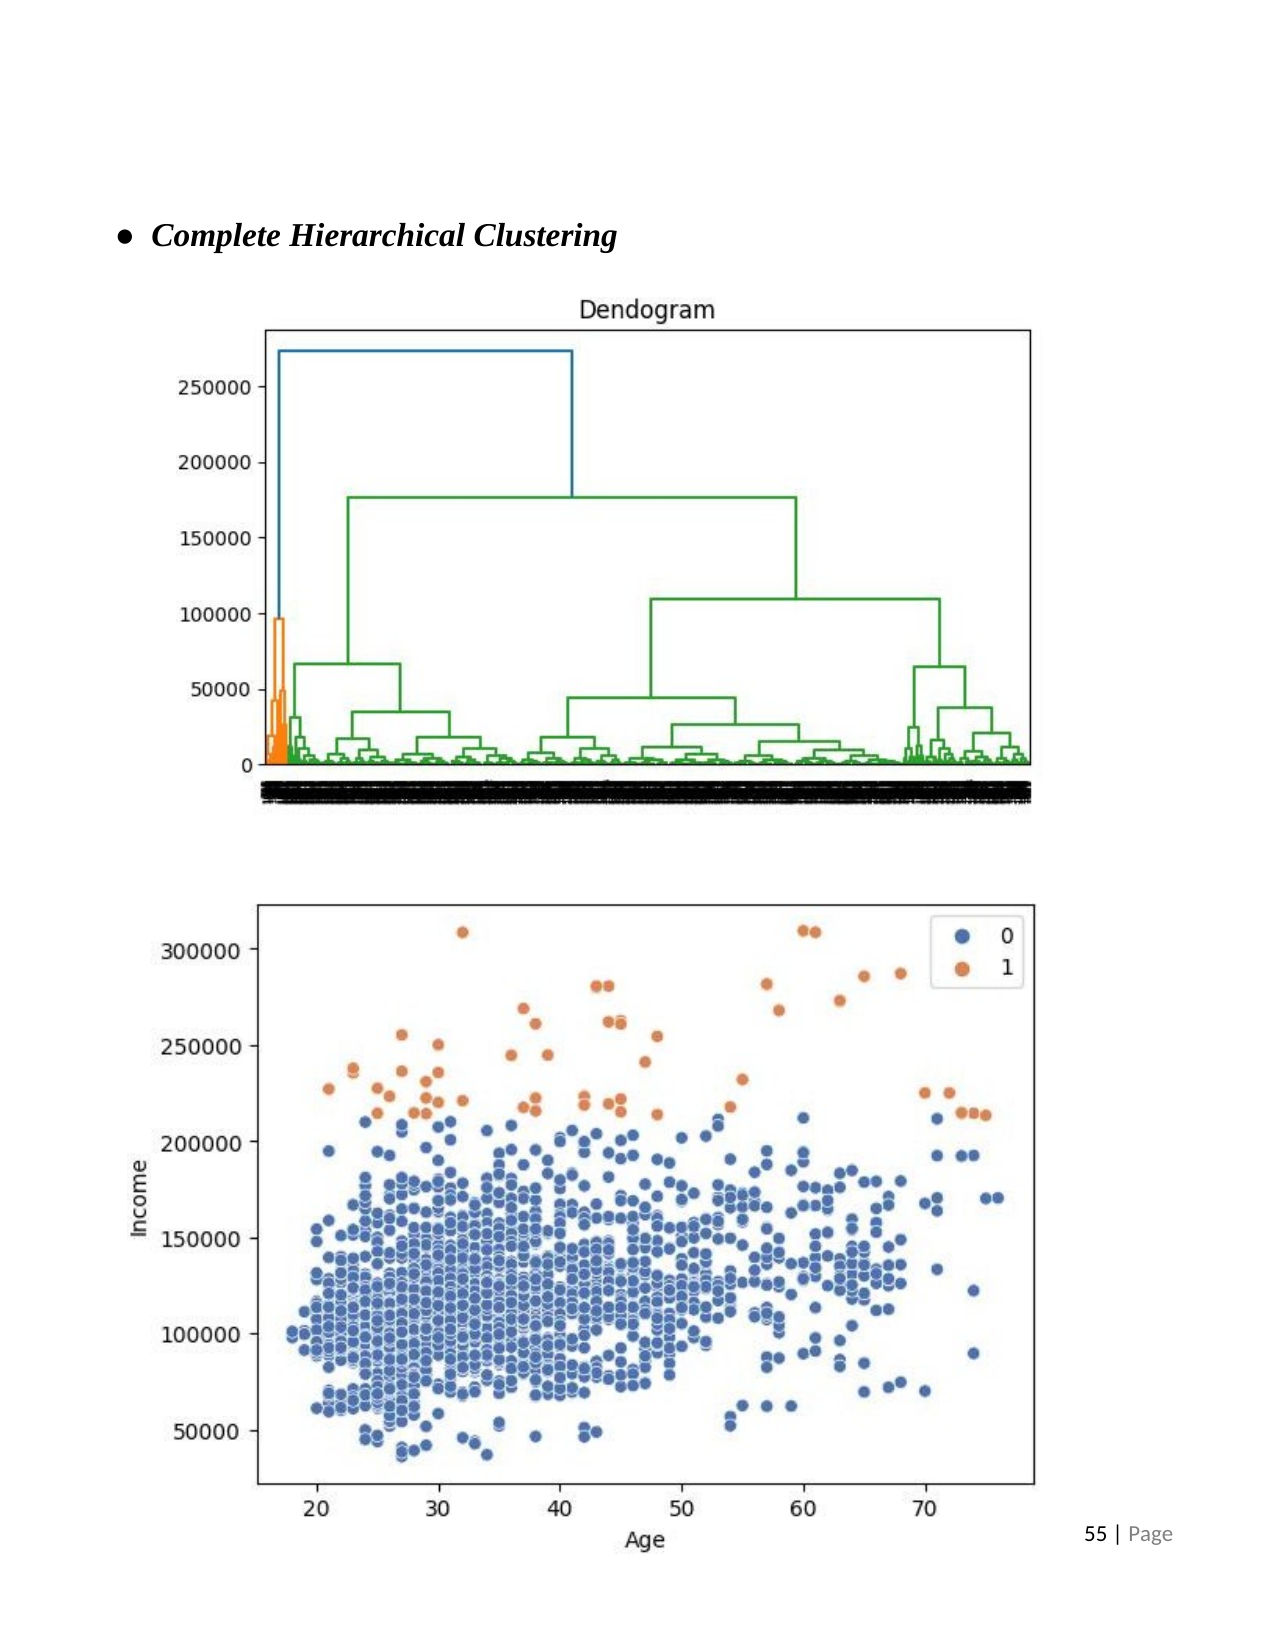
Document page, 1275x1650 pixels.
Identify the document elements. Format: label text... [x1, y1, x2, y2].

list Complete Hierarchical Clustering [114, 215, 1173, 253]
picture [127, 903, 1040, 1554]
picture [175, 297, 1044, 815]
